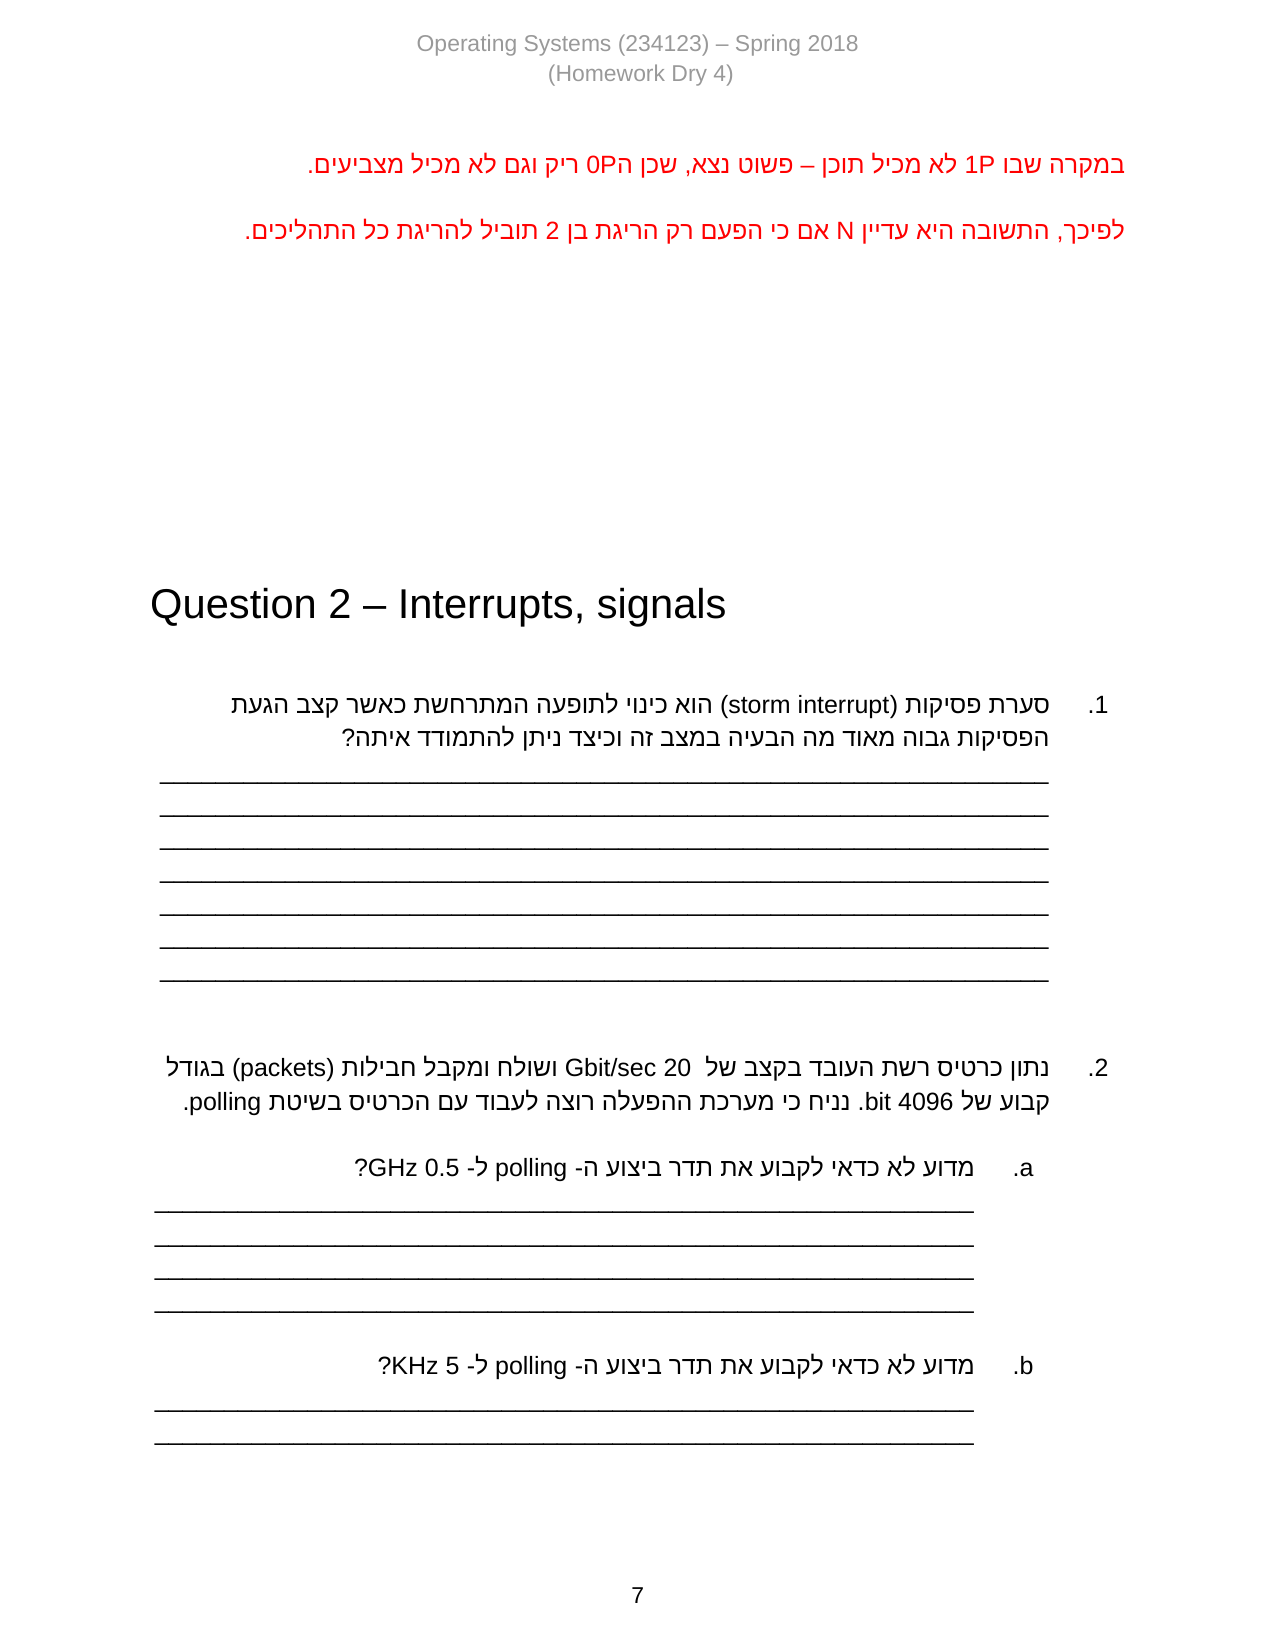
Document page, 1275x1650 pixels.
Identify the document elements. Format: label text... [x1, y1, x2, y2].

title Question 2 – Interrupts, signals [150, 579, 1125, 627]
list סערת פסיקות (storm interrupt) הוא כינוי לתופעה המתרחשת כאשר קצב הגעת הפסיקות גבוה מאוד מה הבעיה במצב זה וכיצד ניתן להתמודד איתה? ________________________________________________________________________________________________________________________________________________________________________________________________________________________________________________________________________________________________________________________________________________________________________________________________________________________________________________________________ [150, 690, 1087, 983]
list מדוע לא כדאי לקבוע את תדר ביצוע ה- polling ל- 0.5 GHz? ____________________________________________________________________________________________________________________________________________________________________________________________________________________________________________ [150, 1152, 1012, 1313]
list נתון כרטיס רשת העובד בקצב של 20 Gbit/sec ושולח ומקבל חבילות (packets) בגודל קבוע של 4096 bit. נניח כי מערכת ההפעלה רוצה לעבוד עם הכרטיס בשיטת polling. [150, 1053, 1087, 1115]
